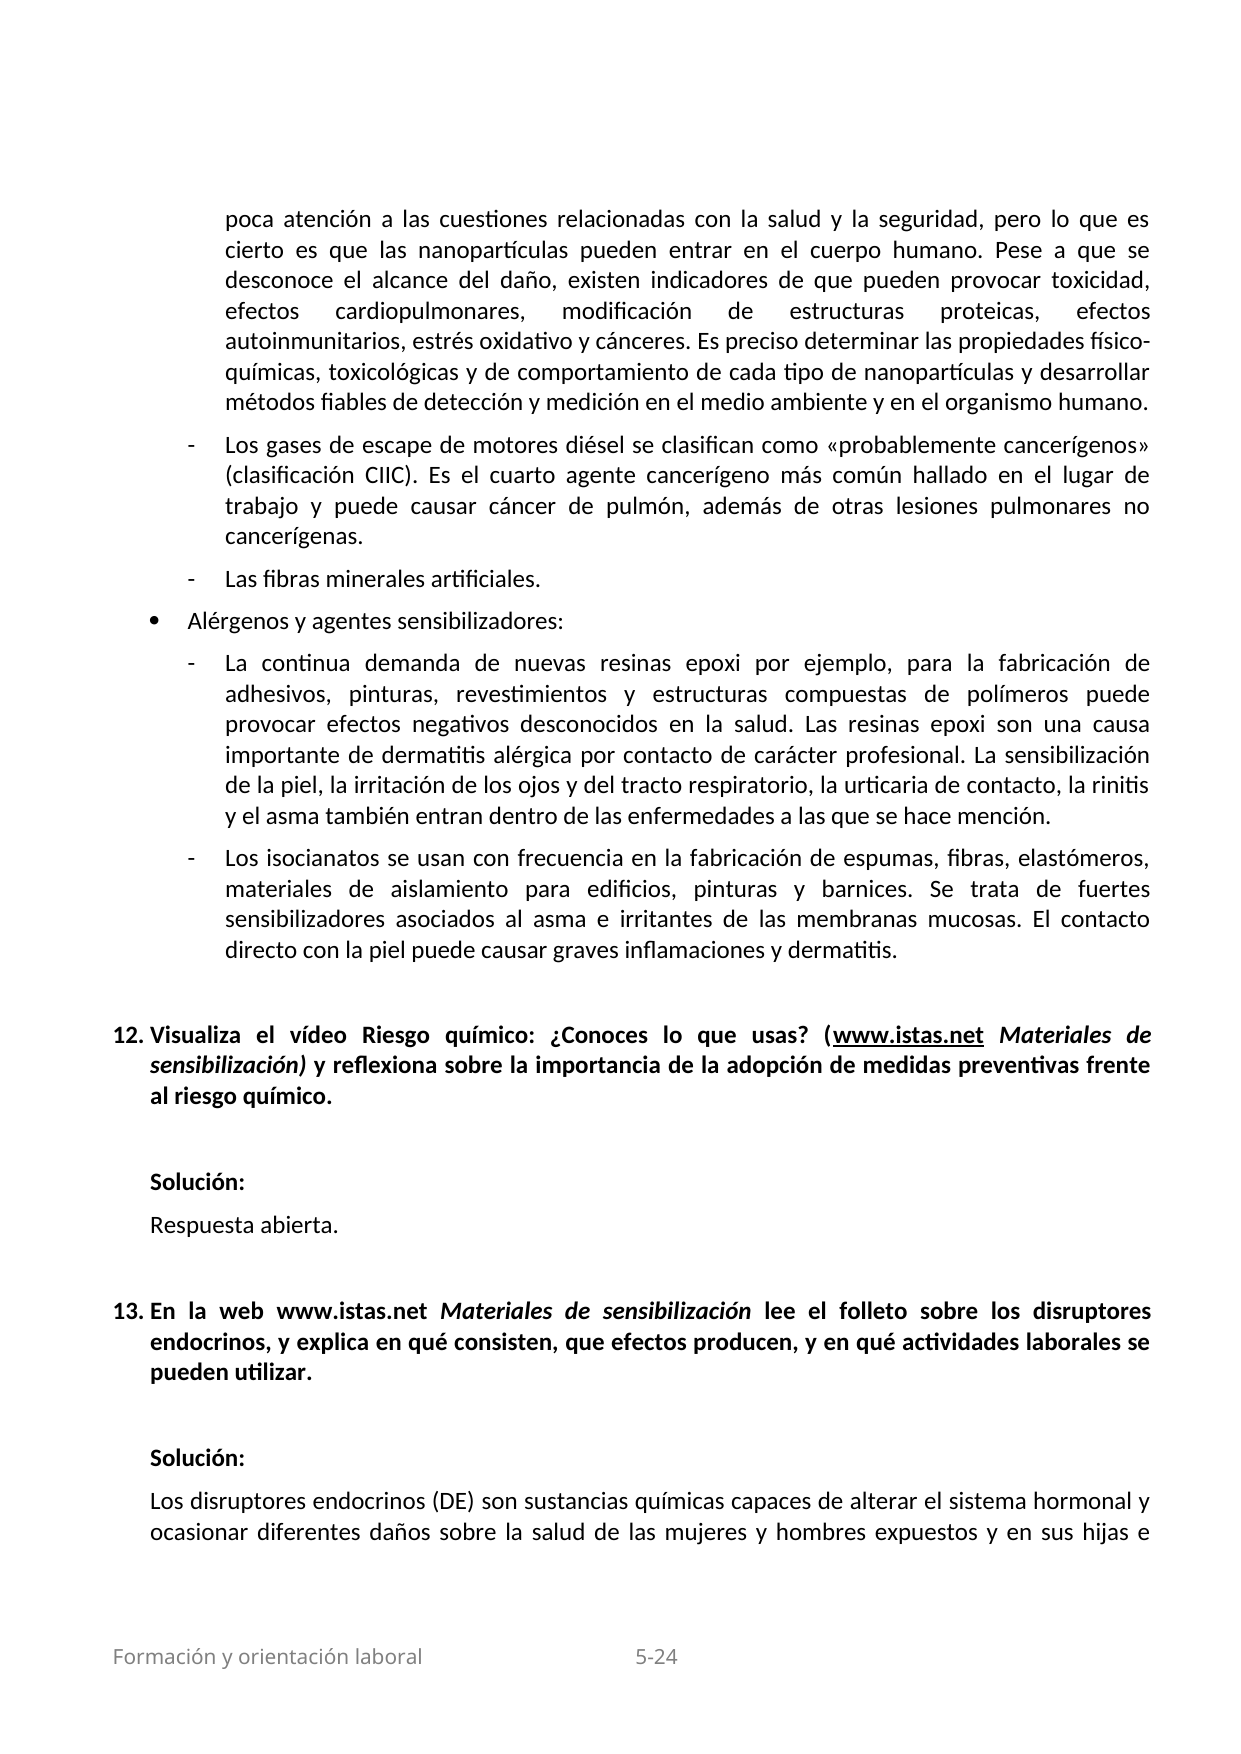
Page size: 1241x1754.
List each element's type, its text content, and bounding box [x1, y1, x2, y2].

list Los isocianatos se usan con frecuencia en la fabricación de espumas, fibras, elastómeros, materiales de aislamiento para edificios, pinturas y barnices. Se trata de fuertes sensibilizadores asociados al asma e irritantes de las membranas mucosas. El contacto directo con la piel puede causar graves inflamaciones y dermatitis. [187, 842, 1152, 964]
list Las fibras minerales artificiales. [187, 563, 1152, 593]
list Visualiza el vídeo Riesgo químico: ¿Conoces lo que usas? (www.istas.net Materiales de sensibilización) y reflexiona sobre la importancia de la adopción de medidas preventivas frente al riesgo químico. [112, 1019, 1152, 1111]
text Respuesta abierta. [150, 1209, 1152, 1240]
list La continua demanda de nuevas resinas epoxi por ejemplo, para la fabricación de adhesivos, pinturas, revestimientos y estructuras compuestas de polímeros puede provocar efectos negativos desconocidos en la salud. Las resinas epoxi son una causa importante de dermatitis alérgica por contacto de carácter profesional. La sensibilización de la piel, la irritación de los ojos y del tracto respiratorio, la urticaria de contacto, la rinitis y el asma también entran dentro de las enfermedades a las que se hace mención. [187, 647, 1152, 830]
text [150, 1485, 1152, 1546]
list Los gases de escape de motores diésel se clasifican como «probablemente cancerígenos» (clasificación CIIC). Es el cuarto agente cancerígeno más común hallado en el lugar de trabajo y puede causar cáncer de pulmón, además de otras lesiones pulmonares no cancerígenas. [187, 429, 1152, 551]
text Solución: [150, 1442, 1152, 1473]
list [187, 203, 1152, 417]
list Alérgenos y agentes sensibilizadores: [150, 605, 1152, 636]
list En la web www.istas.net Materiales de sensibilización lee el folleto sobre los disruptores endocrinos, y explica en qué consisten, que efectos producen, y en qué actividades laborales se pueden utilizar. [112, 1295, 1152, 1387]
list Solución: [150, 1166, 1152, 1197]
